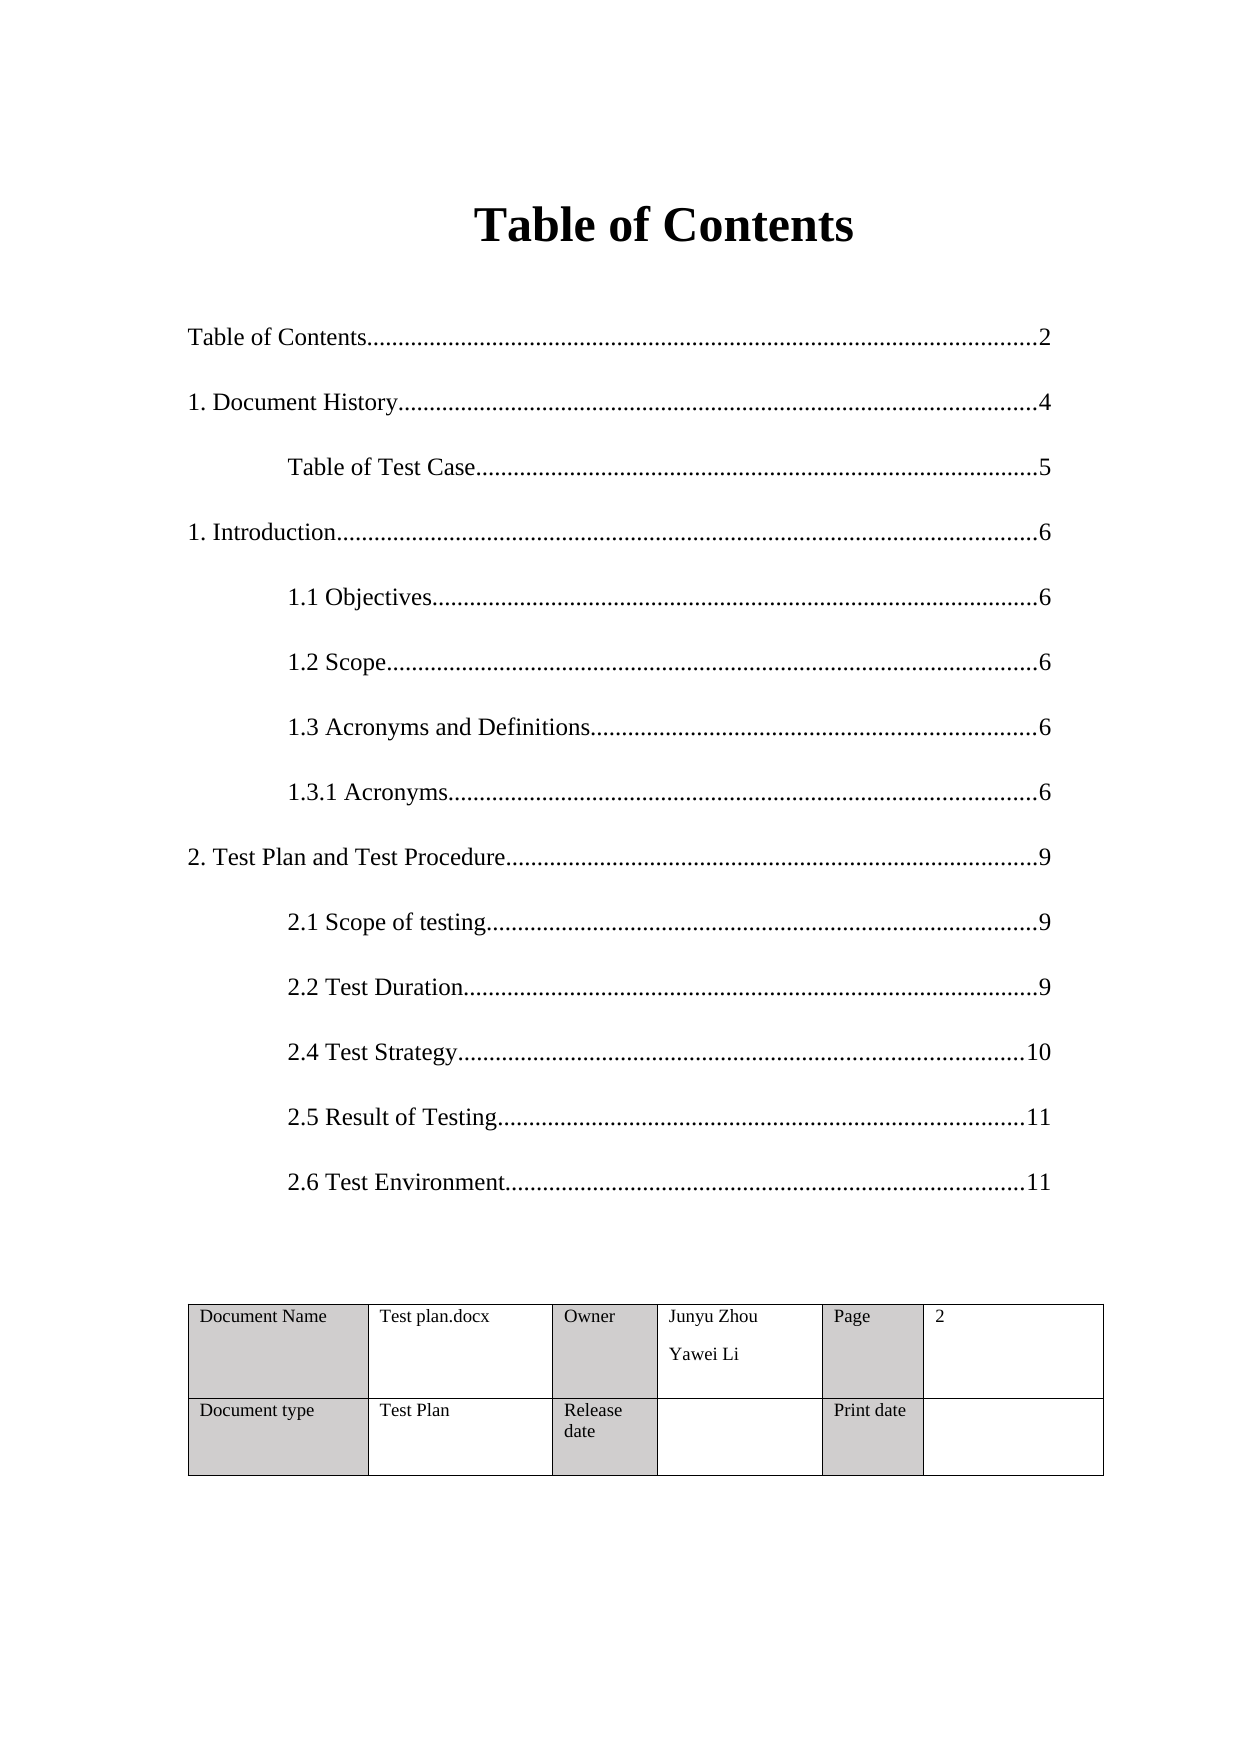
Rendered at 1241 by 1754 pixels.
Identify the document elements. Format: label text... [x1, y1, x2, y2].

text 1.3 Acronyms and Definitions 6 [287, 710, 1053, 744]
text Table of Contents 2 [187, 320, 1053, 354]
text 1.2 Scope 6 [287, 645, 1053, 679]
text 1.3.1 Acronyms 6 [287, 775, 1053, 809]
text 1.1 Objectives 6 [287, 580, 1053, 614]
text Table of Test Case 5 [287, 450, 1053, 484]
text 2. Test Plan and Test Procedure 9 [187, 840, 1053, 874]
text 2.4 Test Strategy 10 [287, 1035, 1053, 1069]
subtitle Table of Contents [187, 189, 1053, 257]
text 2.5 Result of Testing 11 [287, 1100, 1053, 1134]
text 2.1 Scope of testing 9 [287, 905, 1053, 939]
text 1. Document History 4 [187, 385, 1053, 419]
text 2.2 Test Duration 9 [287, 970, 1053, 1004]
text 2.6 Test Environment 11 [287, 1165, 1053, 1199]
text 1. Introduction 6 [187, 515, 1053, 549]
